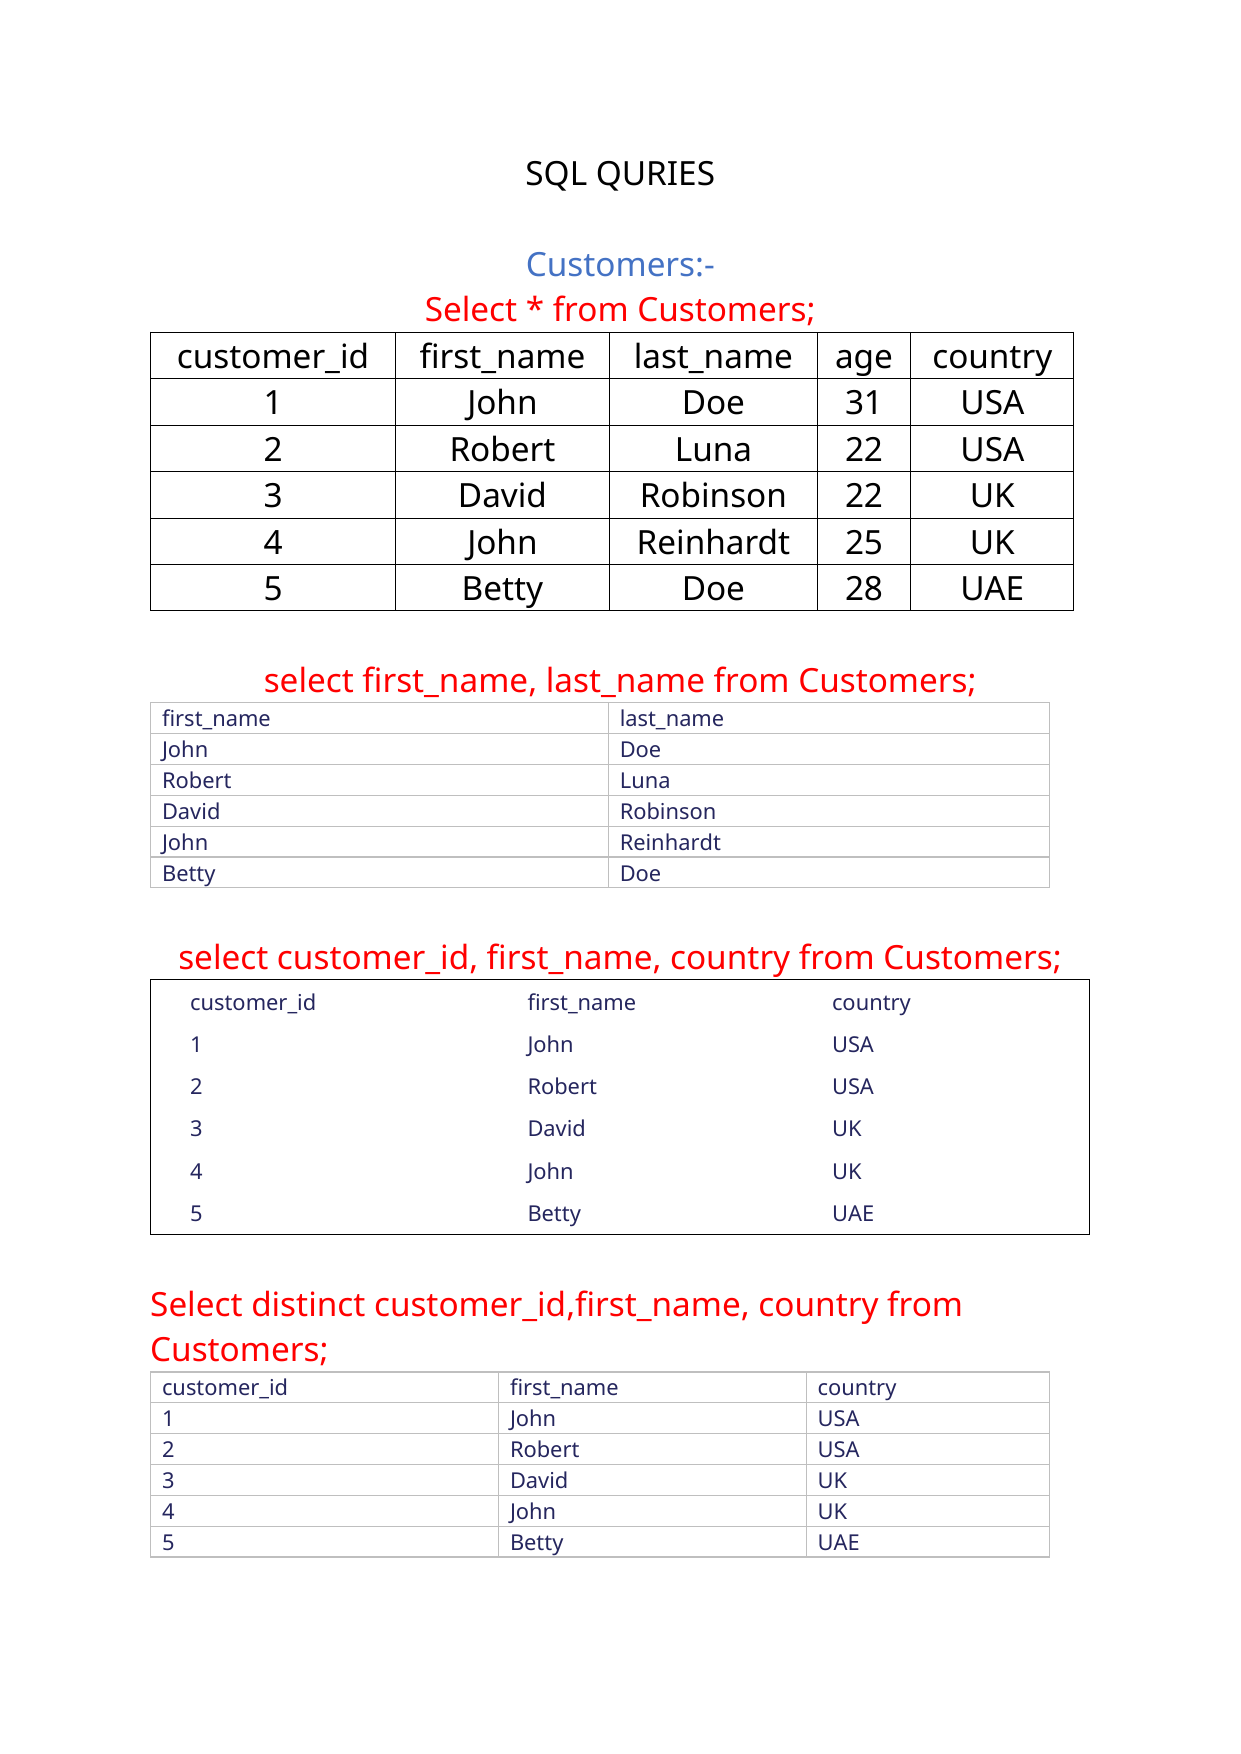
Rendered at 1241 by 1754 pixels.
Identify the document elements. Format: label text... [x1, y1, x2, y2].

table_header first_name [151, 703, 608, 733]
table_cell UAE [807, 1527, 1049, 1556]
table_header customer_id [151, 1373, 498, 1402]
table_cell UK [807, 1465, 1049, 1495]
table_header customer_id [151, 333, 395, 378]
table_cell Robert [499, 1434, 806, 1464]
table_cell Doe [610, 379, 817, 424]
table_cell Betty [499, 1527, 806, 1556]
table_header age [818, 333, 910, 378]
table_cell UAE [911, 565, 1073, 610]
table_cell David [499, 1465, 806, 1495]
table_cell UK [911, 472, 1073, 517]
table_cell USA [911, 379, 1073, 424]
table_cell 28 [818, 565, 910, 610]
table_cell 1 [151, 1403, 498, 1433]
table_cell 1 [151, 379, 395, 424]
table_cell Reinhardt [609, 827, 1049, 856]
text Select * from Customers; [150, 286, 1090, 332]
text select first_name, last_name from Customers; [150, 657, 1090, 702]
table_cell Robinson [610, 472, 817, 517]
table_header last_name [609, 703, 1049, 733]
text Select distinct customer_id,first_name, country from Customers; [150, 1281, 1090, 1371]
table_cell USA [807, 1403, 1049, 1433]
table_cell John [151, 734, 608, 764]
table_cell David [151, 796, 608, 826]
table_cell 31 [818, 379, 910, 424]
table_cell 2 [151, 1434, 498, 1464]
table_cell David [396, 472, 609, 517]
table_cell John [499, 1496, 806, 1526]
table_header country [807, 1373, 1049, 1402]
text SQL QURIES [150, 150, 1090, 195]
table_header last_name [610, 333, 817, 378]
table_cell 25 [818, 519, 910, 564]
table_cell Reinhardt [610, 519, 817, 564]
table_cell UK [807, 1496, 1049, 1526]
table_cell 5 [151, 1527, 498, 1556]
table_cell John [396, 519, 609, 564]
table_cell 5 [151, 565, 395, 610]
table_cell Robert [151, 765, 608, 795]
table_cell Betty [151, 858, 608, 887]
table_cell Doe [609, 858, 1049, 887]
table_cell 22 [818, 426, 910, 471]
table_cell 22 [818, 472, 910, 517]
table_cell Robinson [609, 796, 1049, 826]
table_cell 3 [151, 472, 395, 517]
table_cell USA [911, 426, 1073, 471]
text select customer_id, first_name, country from Customers; [150, 934, 1090, 979]
table_cell Luna [610, 426, 817, 471]
text Customers:- [150, 241, 1090, 286]
table_cell Luna [609, 765, 1049, 795]
table_cell 4 [151, 519, 395, 564]
table_header first_name [396, 333, 609, 378]
table_cell USA [807, 1434, 1049, 1464]
table_cell UK [911, 519, 1073, 564]
table_header country [911, 333, 1073, 378]
table_cell 3 [151, 1465, 498, 1495]
table_header first_name [499, 1373, 806, 1402]
table_cell Doe [609, 734, 1049, 764]
table_cell Betty [396, 565, 609, 610]
table_cell 4 [151, 1496, 498, 1526]
table_cell Robert [396, 426, 609, 471]
table_cell John [396, 379, 609, 424]
table_header [151, 980, 1089, 1234]
table_cell John [151, 827, 608, 856]
table_cell 2 [151, 426, 395, 471]
table_cell Doe [610, 565, 817, 610]
table_cell John [499, 1403, 806, 1433]
